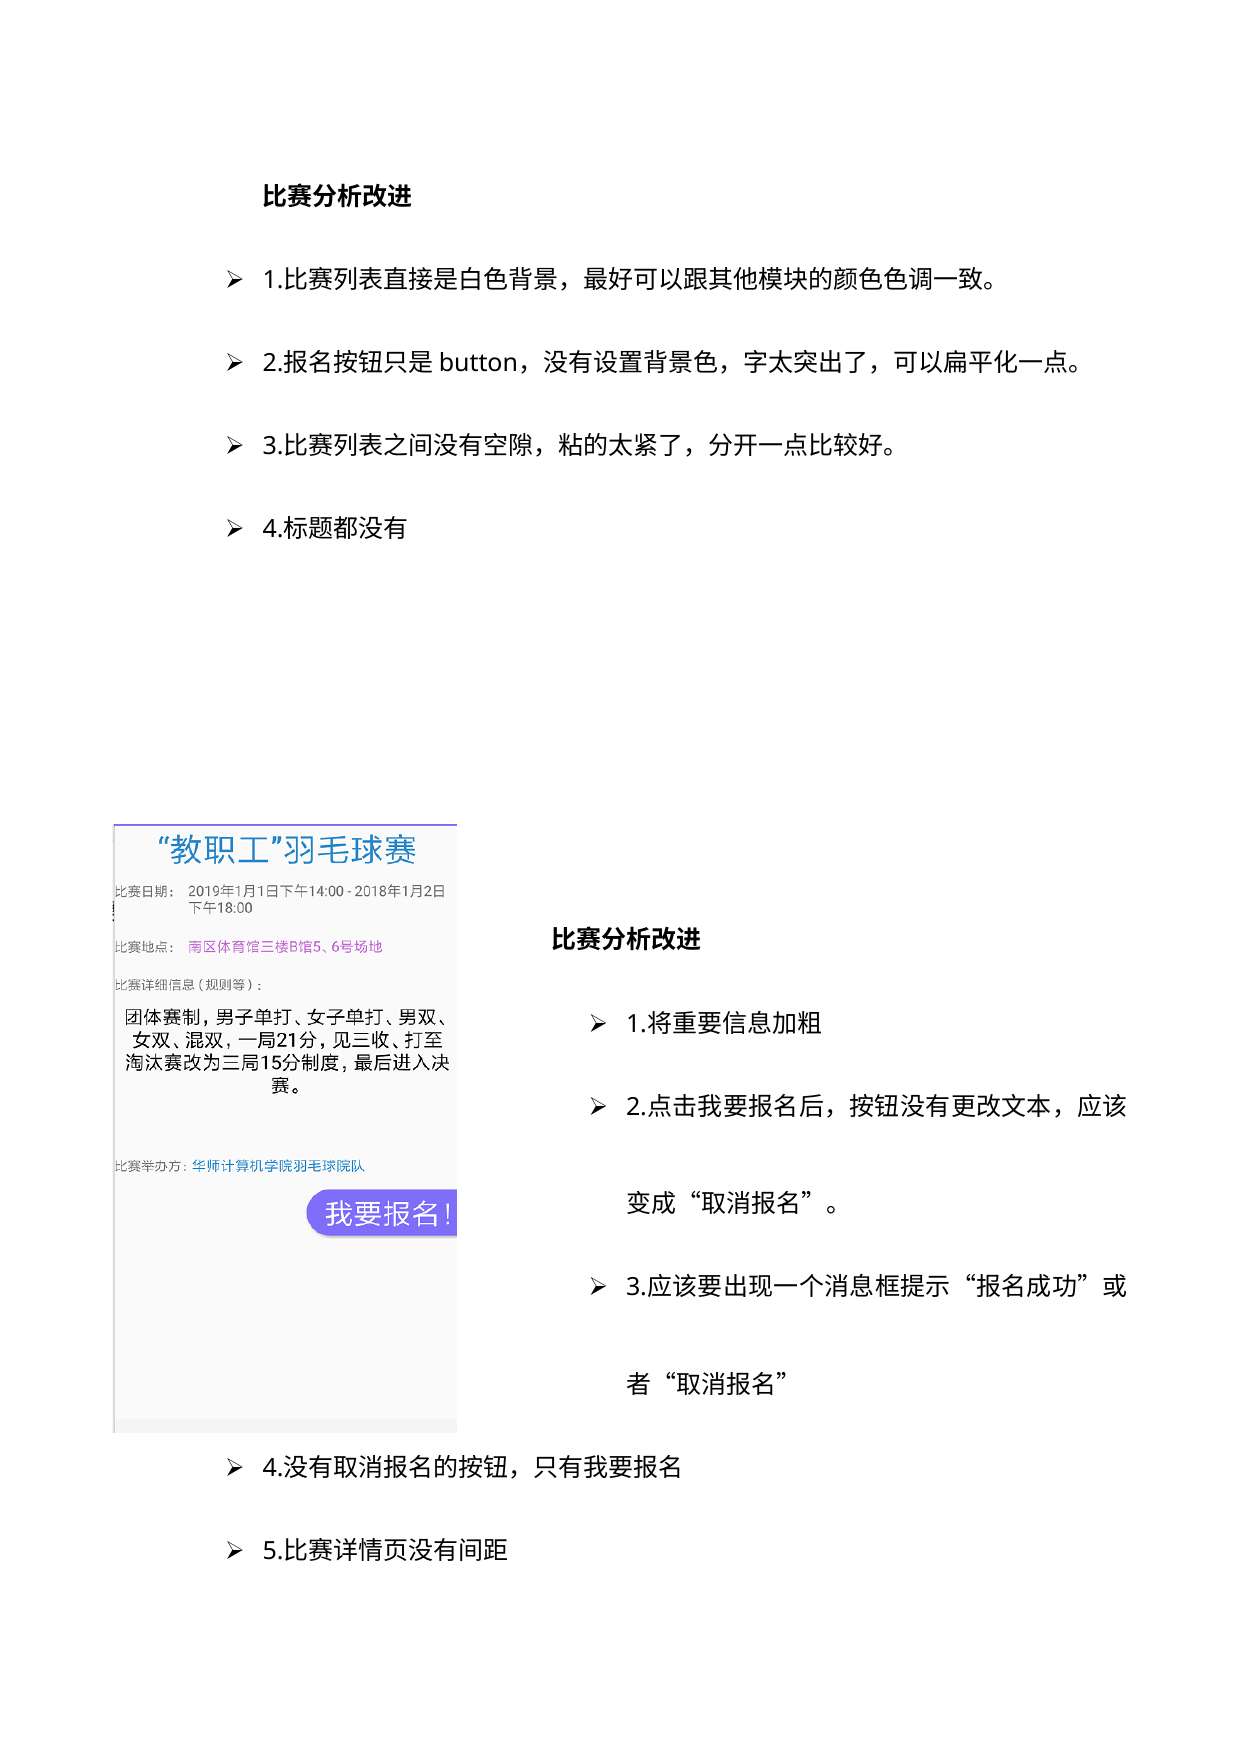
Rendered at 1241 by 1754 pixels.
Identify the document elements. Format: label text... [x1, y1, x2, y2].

list 4.没有取消报名的按钮，只有我要报名 [225, 1433, 1128, 1498]
list 比赛分析改进 [457, 906, 1128, 971]
list 5.比赛详情页没有间距 [225, 1516, 1128, 1581]
list 3.比赛列表之间没有空隙，粘的太紧了，分开一点比较好。 [225, 411, 1128, 476]
list 4.标题都没有 [225, 494, 1128, 559]
list 1.将重要信息加粗 [457, 989, 1128, 1054]
list 2.报名按钮只是button，没有设置背景色，字太突出了，可以扁平化一点。 [225, 328, 1128, 393]
text 比赛分析改进 [262, 162, 1128, 227]
picture [112, 824, 457, 1433]
list 3.应该要出现一个消息框提示“报名成功”或者“取消报名” [457, 1252, 1128, 1415]
list 2.点击我要报名后，按钮没有更改文本，应该变成“取消报名”。 [457, 1072, 1128, 1234]
list 1.比赛列表直接是白色背景，最好可以跟其他模块的颜色色调一致。 [225, 245, 1128, 310]
